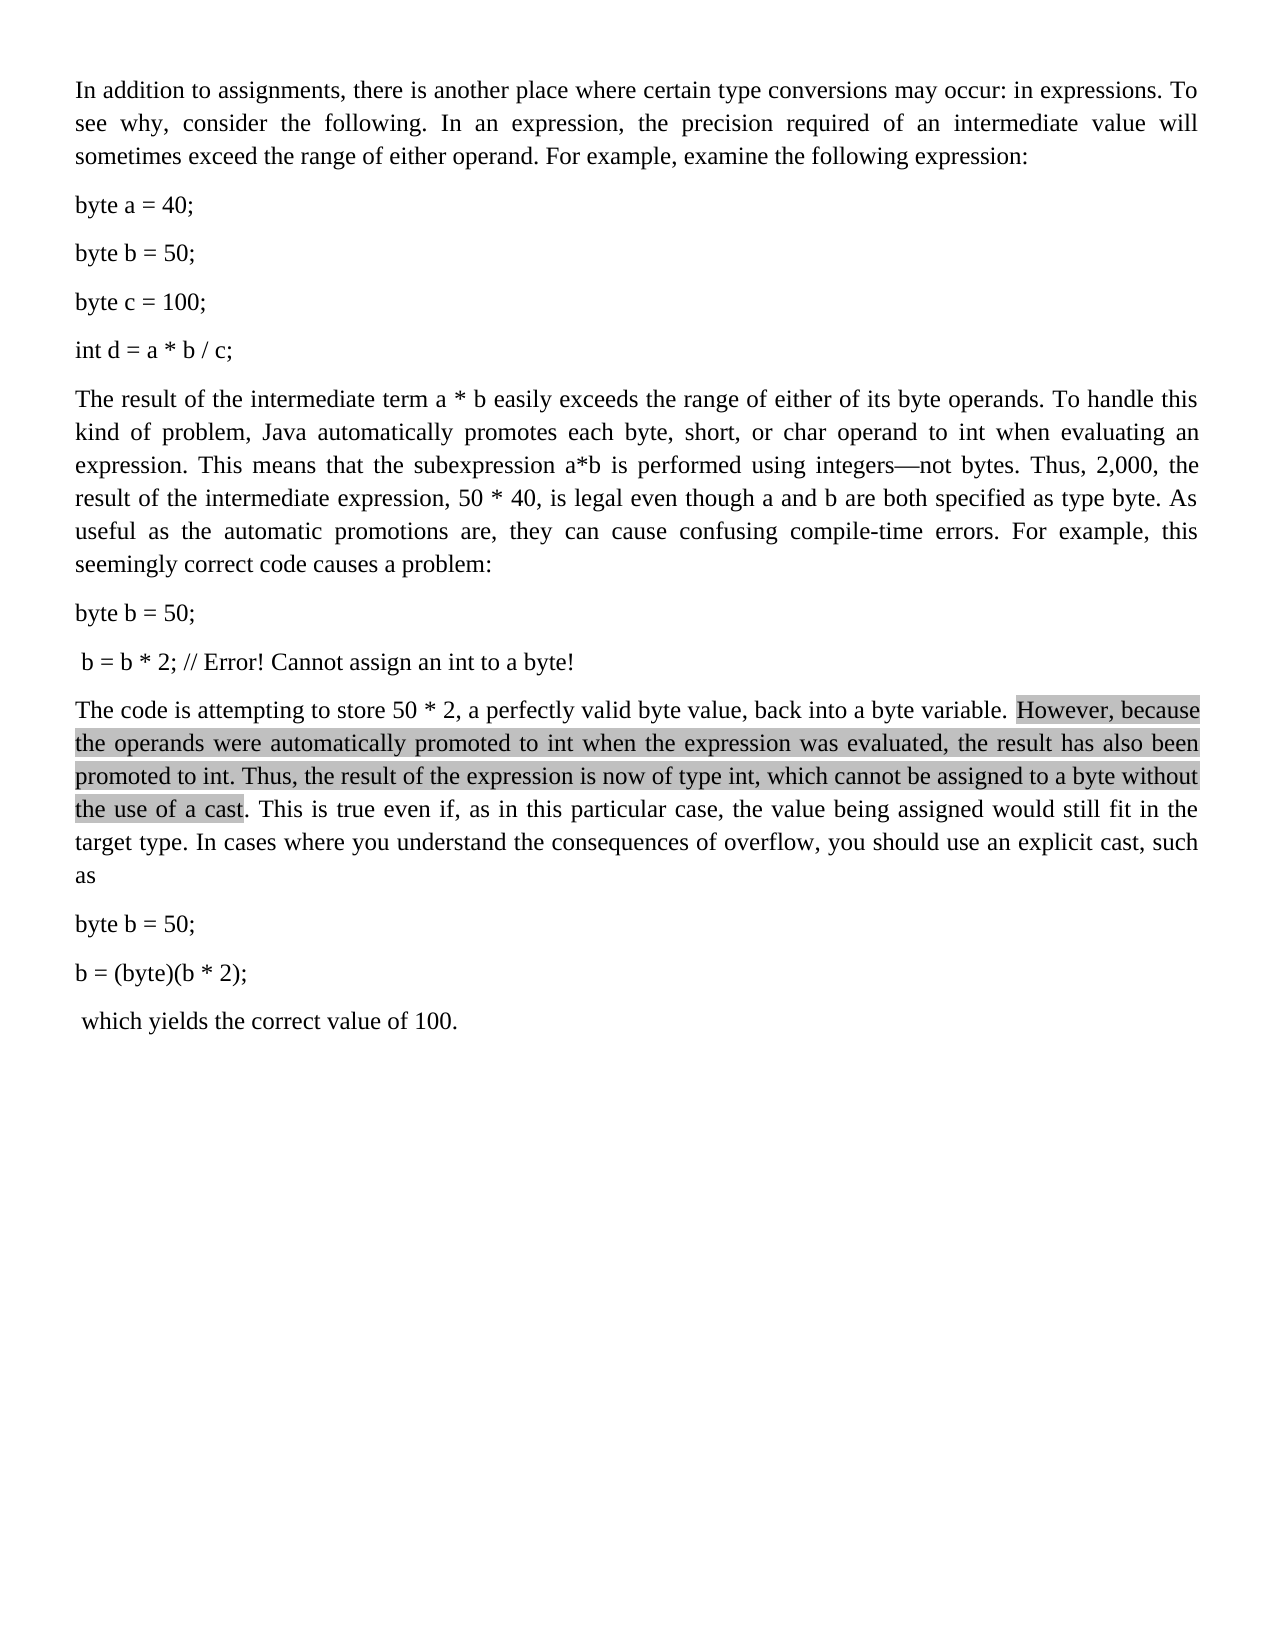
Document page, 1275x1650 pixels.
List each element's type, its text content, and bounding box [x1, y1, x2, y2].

text The result of the intermediate term a * b easily exceeds the range of either of its byte operands. To handle this kind of problem, Java automatically promotes each byte, short, or char operand to int when evaluating an expression. This means that the subexpression a*b is performed using integers—not bytes. Thus, 2,000, the result of the intermediate expression, 50 * 40, is legal even though a and b are both specified as type byte. As useful as the automatic promotions are, they can cause confusing compile-time errors. For example, this seemingly correct code causes a problem: [75, 384, 1200, 578]
text The code is attempting to store 50 * 2, a perfectly valid byte value, back into a byte variable. However, because the operands were automatically promoted to int when the expression was evaluated, the result has also been promoted to int. Thus, the result of the expression is now of type int, which cannot be assigned to a byte without the use of a cast. This is true even if, as in this particular case, the value being assigned would still fit in the target type. In cases where you understand the consequences of overflow, you should use an explicit cast, such as [75, 695, 1200, 728]
text byte b = 50; [75, 598, 1200, 627]
text int d = a * b / c; [75, 336, 1200, 364]
text byte b = 50; [75, 238, 1200, 267]
text which yields the correct value of 100. [75, 1006, 1200, 1035]
text b = b * 2; // Error! Cannot assign an int to a byte! [75, 647, 1200, 675]
text byte b = 50; [75, 909, 1200, 938]
text In addition to assignments, there is another place where certain type conversions may occur: in expressions. To see why, consider the following. In an expression, the precision required of an intermediate value will sometimes exceed the range of either operand. For example, examine the following expression: [75, 75, 1200, 170]
text b = (byte)(b * 2); [75, 958, 1200, 986]
text byte c = 100; [75, 287, 1200, 316]
text The code is attempting to store 50 * 2, a perfectly valid byte value, back into a byte variable. However, because the operands were automatically promoted to int when the expression was evaluated, the result has also been promoted to int. Thus, the result of the expression is now of type int, which cannot be assigned to a byte without the use of a cast. This is true even if, as in this particular case, the value being assigned would still fit in the target type. In cases where you understand the consequences of overflow, you should use an explicit cast, such as [75, 790, 1200, 889]
text byte a = 40; [75, 190, 1200, 218]
